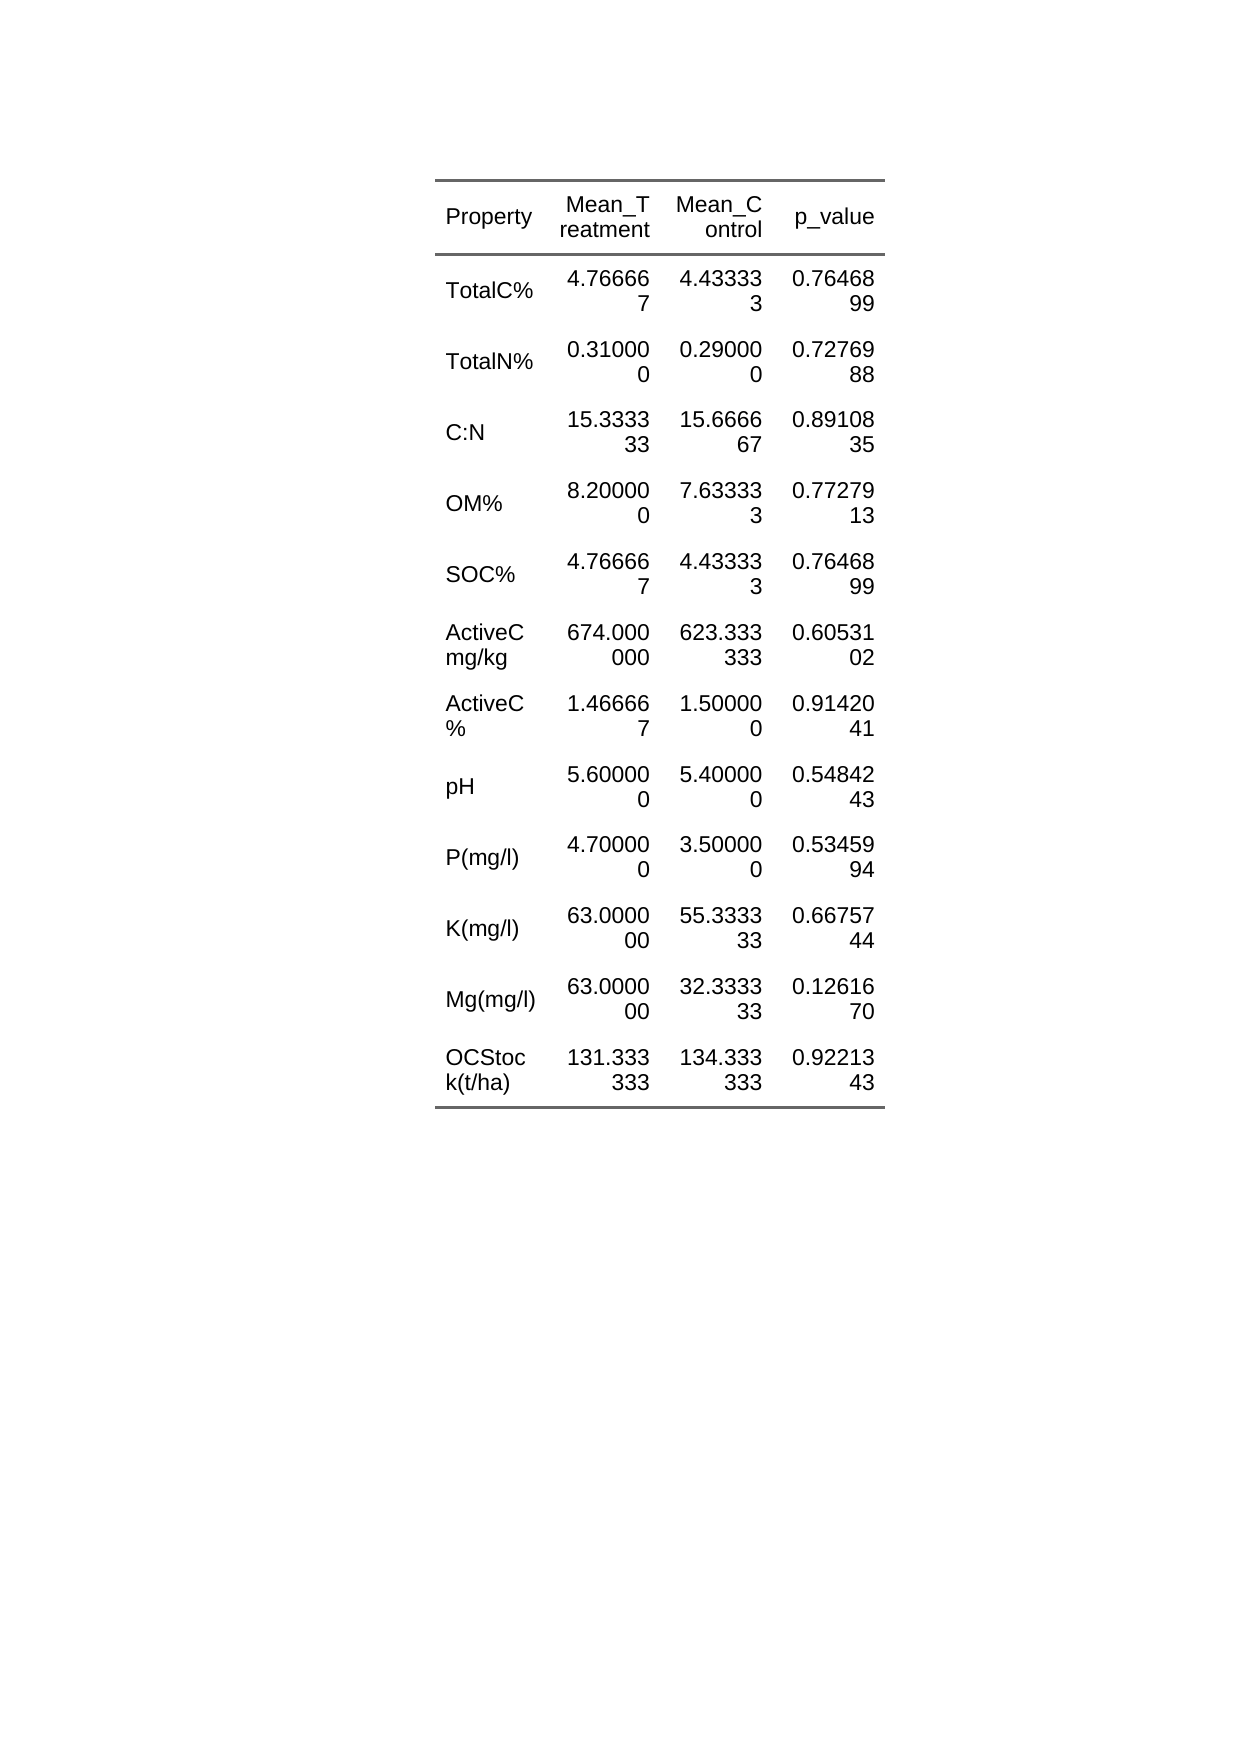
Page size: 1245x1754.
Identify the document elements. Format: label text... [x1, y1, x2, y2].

table_cell SOC% [435, 539, 547, 610]
table_header Property [435, 182, 547, 253]
table_cell 63.000000 [548, 893, 660, 964]
table_cell K(mg/l) [435, 893, 547, 964]
table_cell ActiveCmg/kg [435, 610, 547, 681]
table_cell 4.766667 [548, 256, 660, 327]
table_cell 4.700000 [548, 823, 660, 893]
table_cell 0.310000 [548, 327, 660, 397]
table_cell 0.7646899 [773, 256, 885, 327]
table_cell 0.8910835 [773, 398, 885, 468]
table_cell 8.200000 [548, 468, 660, 539]
table_header Mean_Control [660, 182, 772, 253]
table_cell 4.766667 [548, 539, 660, 610]
table_cell 131.333333 [548, 1035, 660, 1106]
table_cell 55.333333 [660, 893, 772, 964]
table_cell 0.6675744 [773, 893, 885, 964]
table_cell 0.7276988 [773, 327, 885, 397]
table_cell TotalN% [435, 327, 547, 397]
table_cell 15.333333 [548, 398, 660, 468]
table_cell 5.400000 [660, 752, 772, 822]
table_cell 0.9142041 [773, 681, 885, 752]
table_cell 4.433333 [660, 256, 772, 327]
table_cell P(mg/l) [435, 823, 547, 893]
table_cell 1.466667 [548, 681, 660, 752]
table_cell 7.633333 [660, 468, 772, 539]
table_cell 4.433333 [660, 539, 772, 610]
table_cell 15.666667 [660, 398, 772, 468]
table_cell 0.7646899 [773, 539, 885, 610]
table_cell 0.5345994 [773, 823, 885, 893]
table_cell OCStock(t/ha) [435, 1035, 547, 1106]
table_cell 32.333333 [660, 964, 772, 1035]
table_cell 0.6053102 [773, 610, 885, 681]
table_cell ActiveC% [435, 681, 547, 752]
table_cell Mg(mg/l) [435, 964, 547, 1035]
table_header Mean_Treatment [548, 182, 660, 253]
table_cell 0.5484243 [773, 752, 885, 822]
table_cell 674.000000 [548, 610, 660, 681]
table_cell TotalC% [435, 256, 547, 327]
table_cell 1.500000 [660, 681, 772, 752]
table_cell OM% [435, 468, 547, 539]
table_header p_value [773, 182, 885, 253]
table_cell 0.1261670 [773, 964, 885, 1035]
table_cell 134.333333 [660, 1035, 772, 1106]
table_cell 3.500000 [660, 823, 772, 893]
table_cell 0.9221343 [773, 1035, 885, 1106]
table_cell 0.7727913 [773, 468, 885, 539]
table_cell 5.600000 [548, 752, 660, 822]
table_cell 0.290000 [660, 327, 772, 397]
table_cell C:N [435, 398, 547, 468]
table_cell 63.000000 [548, 964, 660, 1035]
table_cell pH [435, 752, 547, 822]
table_cell 623.333333 [660, 610, 772, 681]
